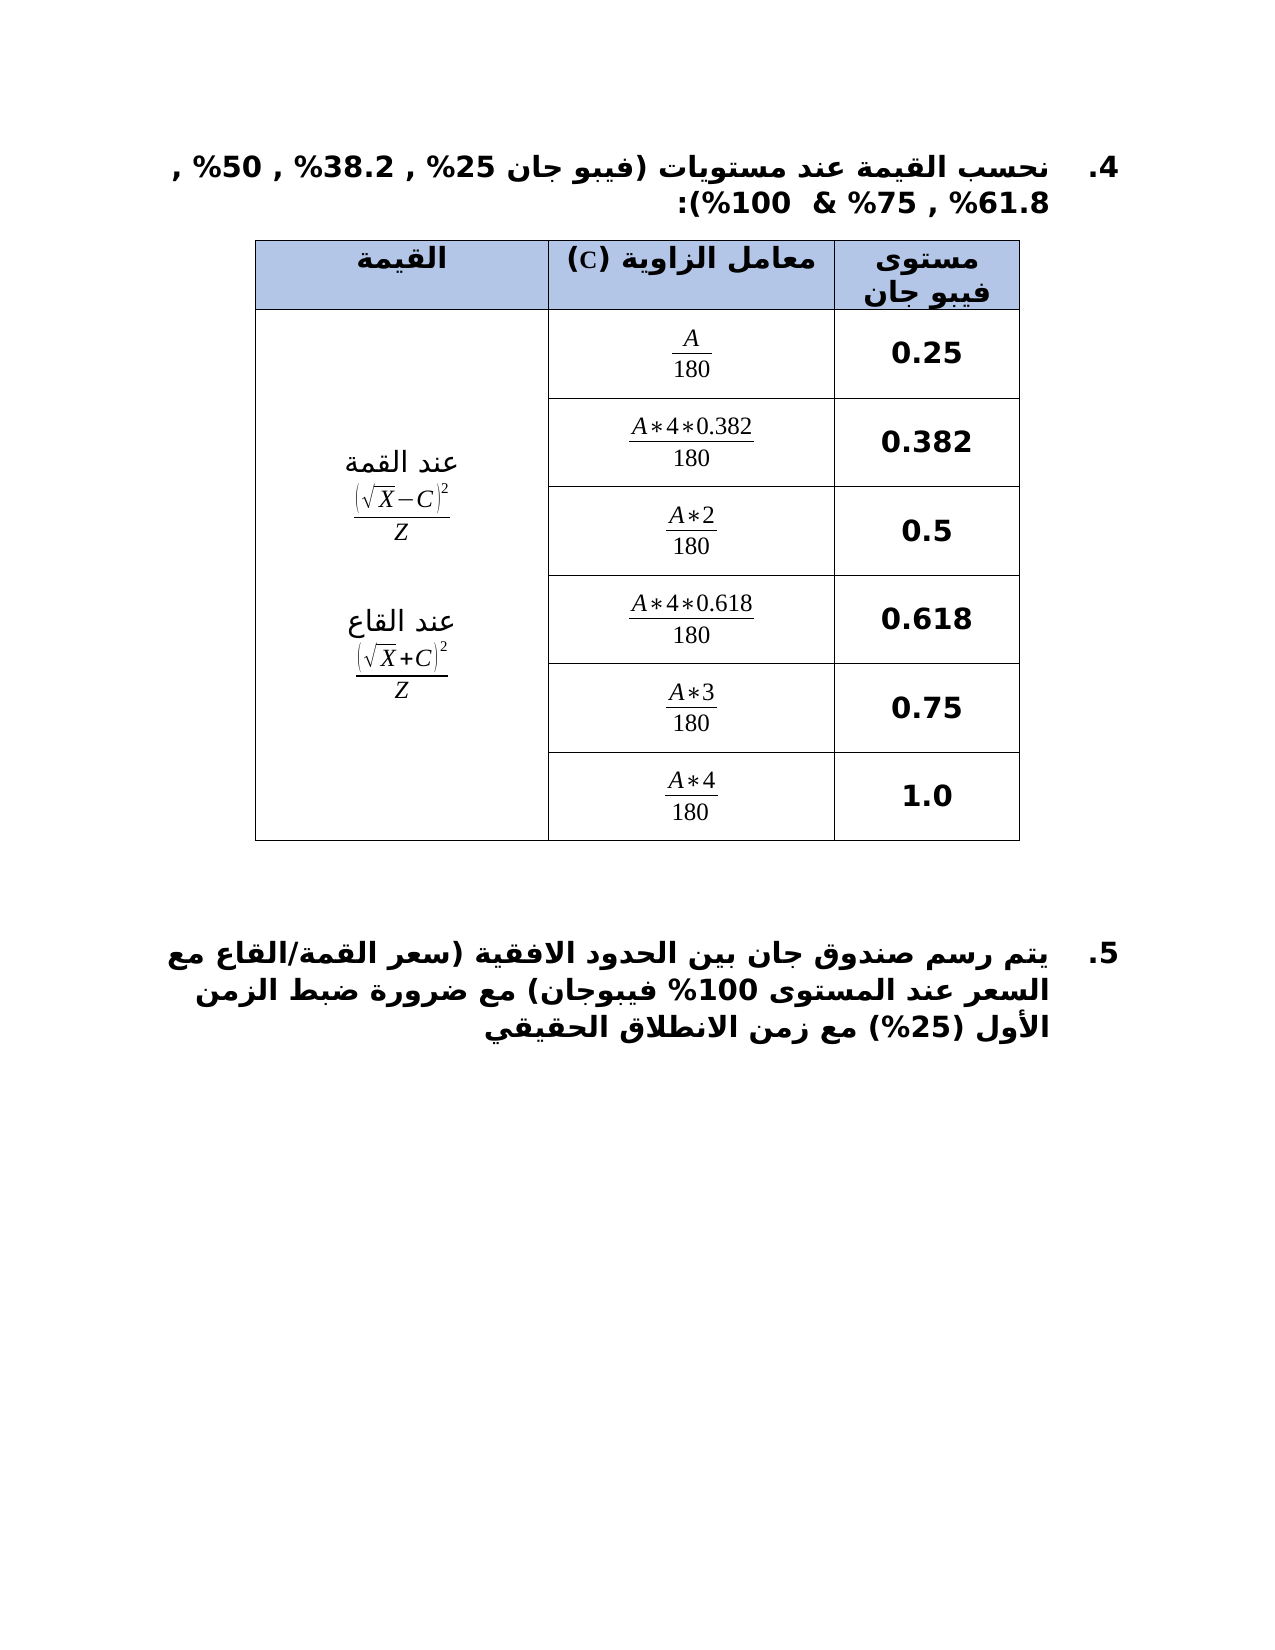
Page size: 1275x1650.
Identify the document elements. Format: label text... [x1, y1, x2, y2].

table_cell عند القمة عند القاع [256, 310, 548, 840]
table_cell 0.75 [835, 664, 1019, 752]
table_cell [549, 576, 834, 663]
table_cell 0.382 [835, 399, 1019, 486]
table_cell [549, 664, 834, 752]
table_cell [549, 487, 834, 574]
table_cell [549, 399, 834, 486]
table_header معامل الزاوية (C) [549, 241, 834, 309]
list نحسب القيمة عند مستويات (فيبو جان 25% , 38.2% , 50% , 61.8% , 75% & 100%): [150, 150, 1087, 221]
table_header القيمة [256, 241, 548, 309]
table_cell 0.618 [835, 576, 1019, 663]
table_cell [549, 310, 834, 397]
table_cell 1.0 [835, 753, 1019, 840]
table_cell 0.25 [835, 310, 1019, 397]
table_cell [549, 753, 834, 840]
list يتم رسم صندوق جان بين الحدود الافقية (سعر القمة/القاع مع السعر عند المستوى 100% فيبوجان) مع ضرورة ضبط الزمن الأول (25%) مع زمن الانطلاق الحقيقي [150, 937, 1087, 1044]
table_header مستوى فيبو جان [835, 241, 1019, 309]
table_cell 0.5 [835, 487, 1019, 574]
